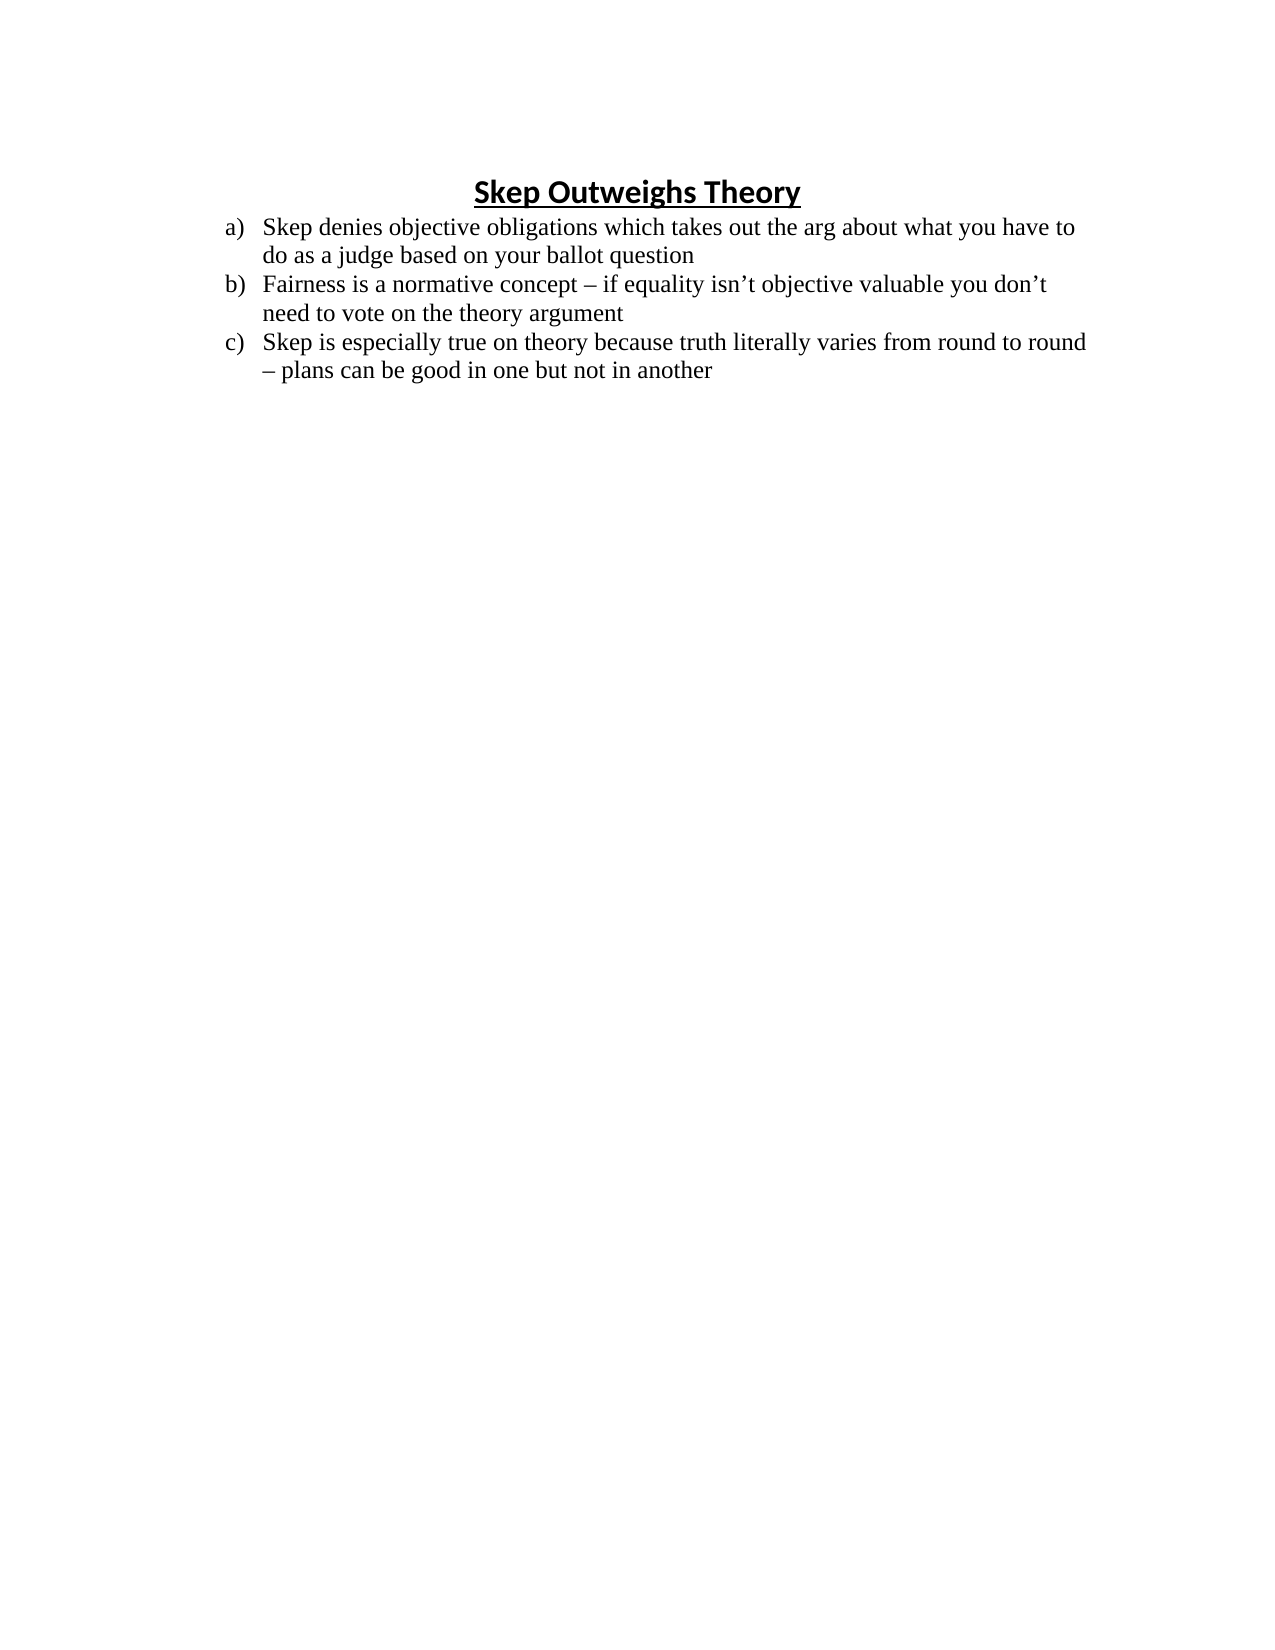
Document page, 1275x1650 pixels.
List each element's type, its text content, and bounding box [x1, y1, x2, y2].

subtitle Skep Outweighs Theory [187, 171, 1087, 212]
list Skep is especially true on theory because truth literally varies from round to round – plans can be good in one but not in another [225, 327, 1087, 384]
list Fairness is a normative concept – if equality isn’t objective valuable you don’t need to vote on the theory argument [225, 269, 1087, 327]
list Skep denies objective obligations which takes out the arg about what you have to do as a judge based on your ballot question [225, 212, 1087, 269]
